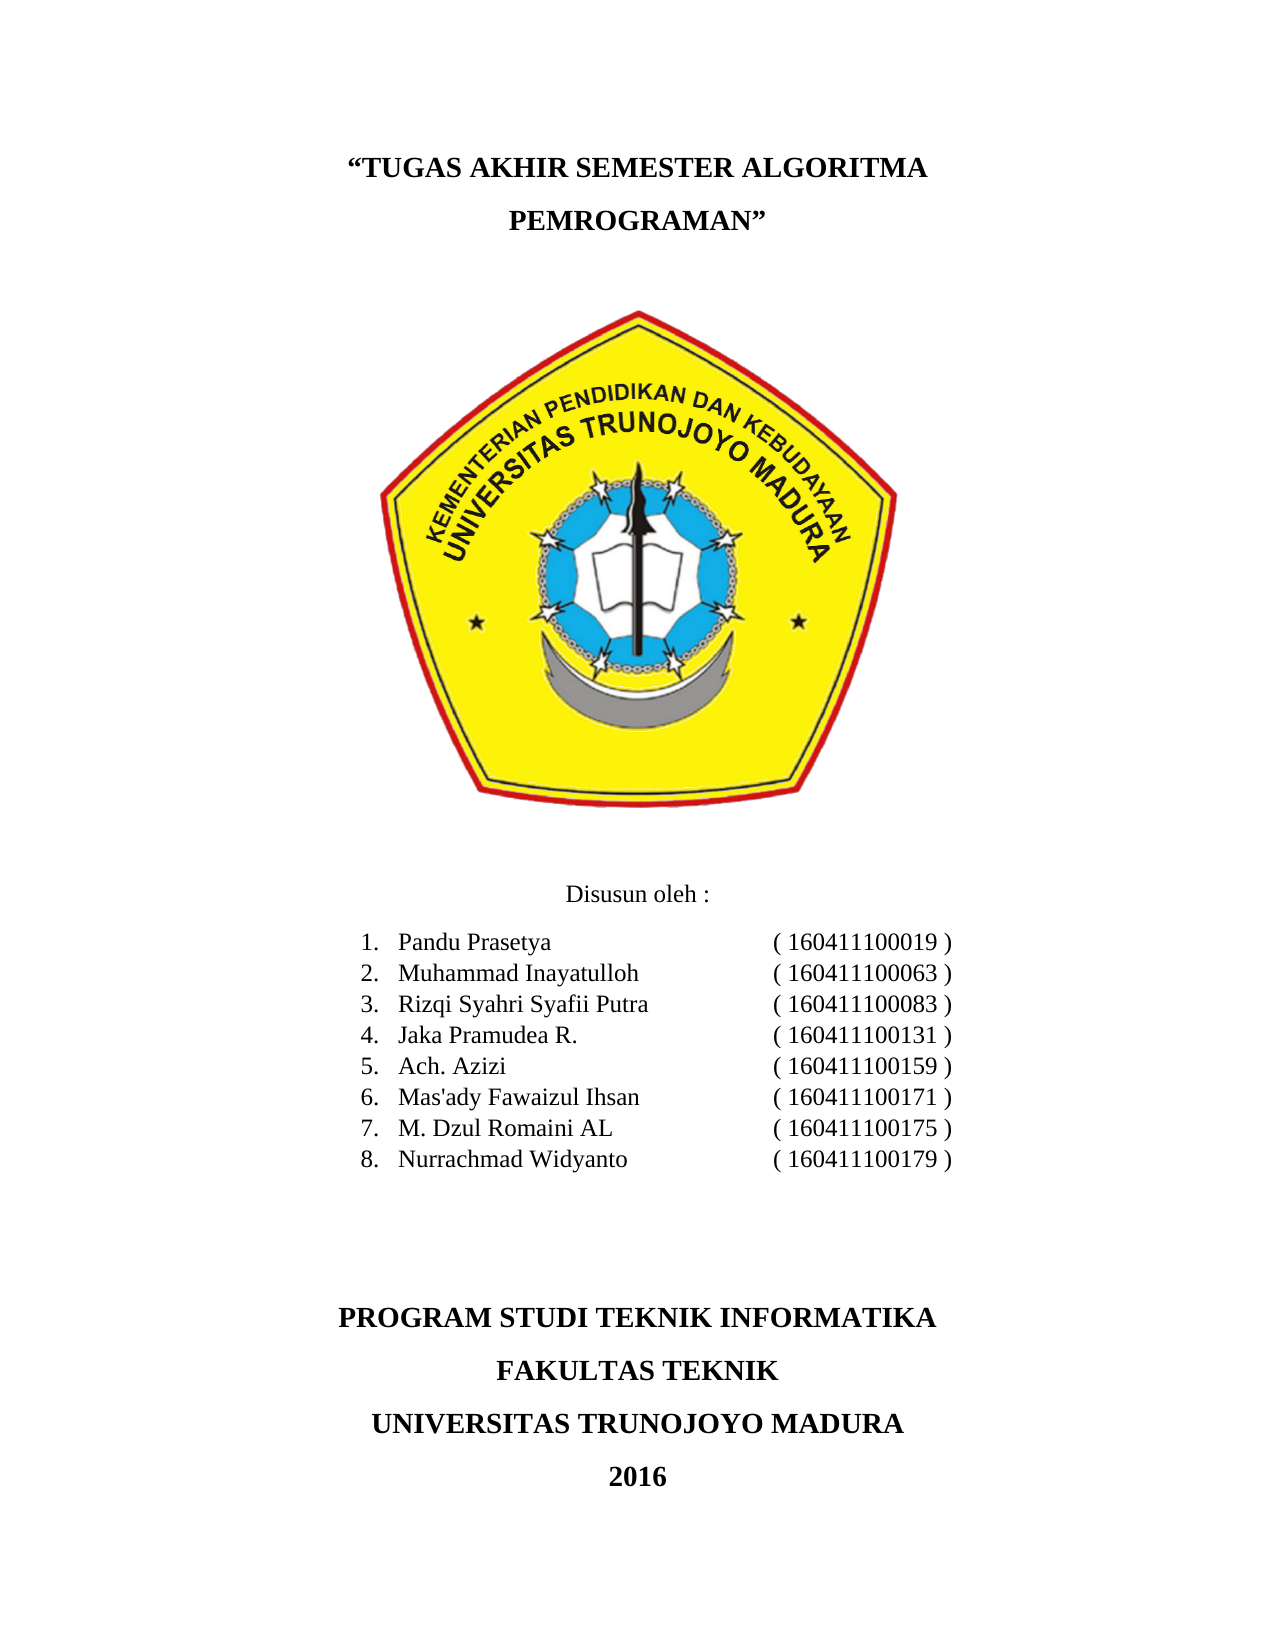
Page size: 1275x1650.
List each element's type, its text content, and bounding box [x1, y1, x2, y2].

list Muhammad Inayatulloh ( 160411100063 ) [187, 958, 1125, 986]
picture [375, 309, 901, 810]
list Jaka Pramudea R. ( 160411100131 ) [187, 1020, 1125, 1048]
list Nurrachmad Widyanto ( 160411100179 ) [187, 1144, 1125, 1173]
text UNIVERSITAS TRUNOJOYO MADURA [150, 1406, 1125, 1440]
text PROGRAM STUDI TEKNIK INFORMATIKA [150, 1301, 1125, 1334]
list Pandu Prasetya ( 160411100019 ) [187, 927, 1125, 955]
text 2016 [150, 1459, 1125, 1493]
list M. Dzul Romaini AL ( 160411100175 ) [187, 1113, 1125, 1142]
list Ach. Azizi ( 160411100159 ) [187, 1051, 1125, 1079]
text “TUGAS AKHIR SEMESTER ALGORITMA [150, 150, 1125, 183]
text FAKULTAS TEKNIK [150, 1353, 1125, 1387]
text Disusun oleh : [150, 879, 1125, 908]
list Rizqi Syahri Syafii Putra ( 160411100083 ) [187, 989, 1125, 1017]
list Mas'ady Fawaizul Ihsan ( 160411100171 ) [187, 1082, 1125, 1111]
text PEMROGRAMAN” [150, 203, 1125, 236]
